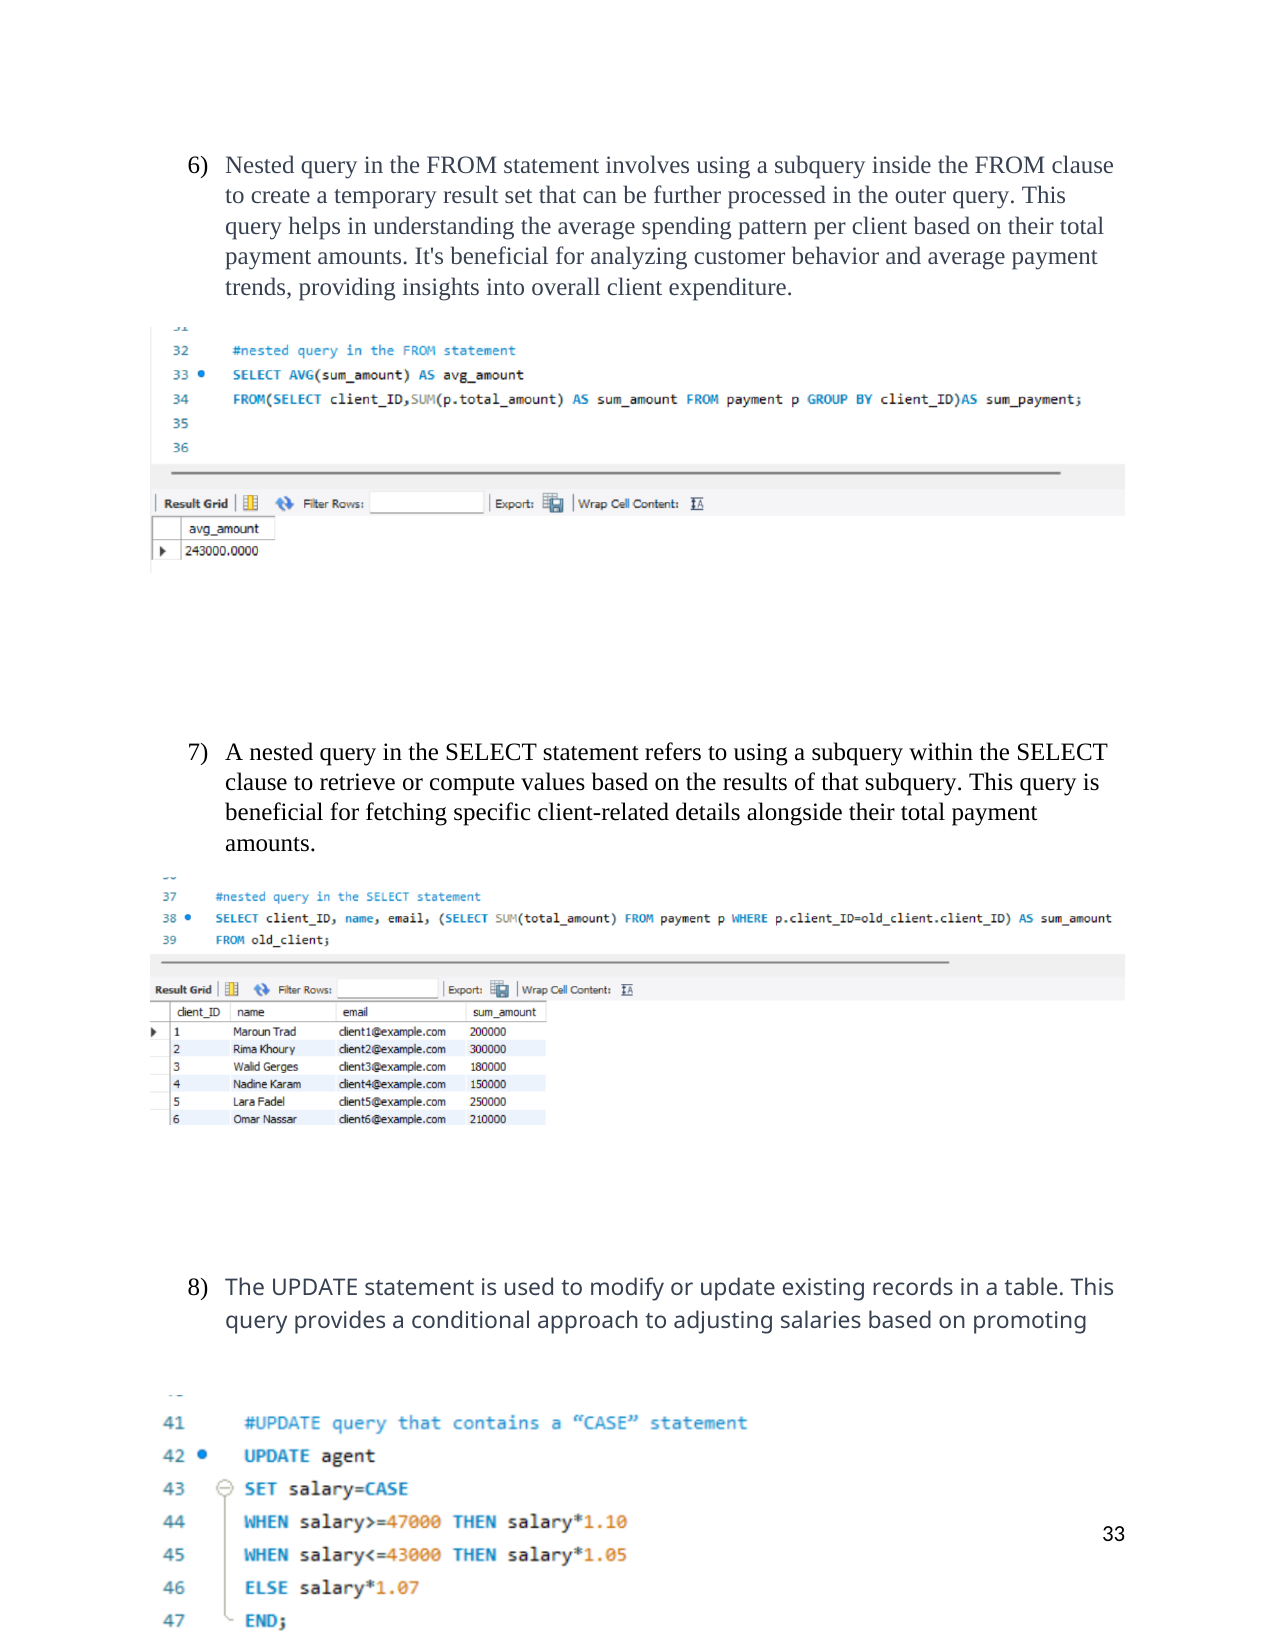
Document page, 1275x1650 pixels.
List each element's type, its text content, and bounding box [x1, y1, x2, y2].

list A nested query in the SELECT statement refers to using a subquery within the SELECT clause to retrieve or compute values based on the results of that subquery. This query is beneficial for fetching specific client-related details alongside their total payment amounts. [187, 737, 1125, 857]
picture [150, 877, 1125, 1125]
picture [150, 327, 1125, 573]
picture [150, 1395, 944, 1640]
list Nested query in the FROM statement involves using a subquery inside the FROM clause to create a temporary result set that can be further processed in the outer query. This query helps in understanding the average spending pattern per client based on their total payment amounts. It's beneficial for analyzing customer behavior and average payment trends, providing insights into overall client expenditure. [187, 150, 1125, 300]
